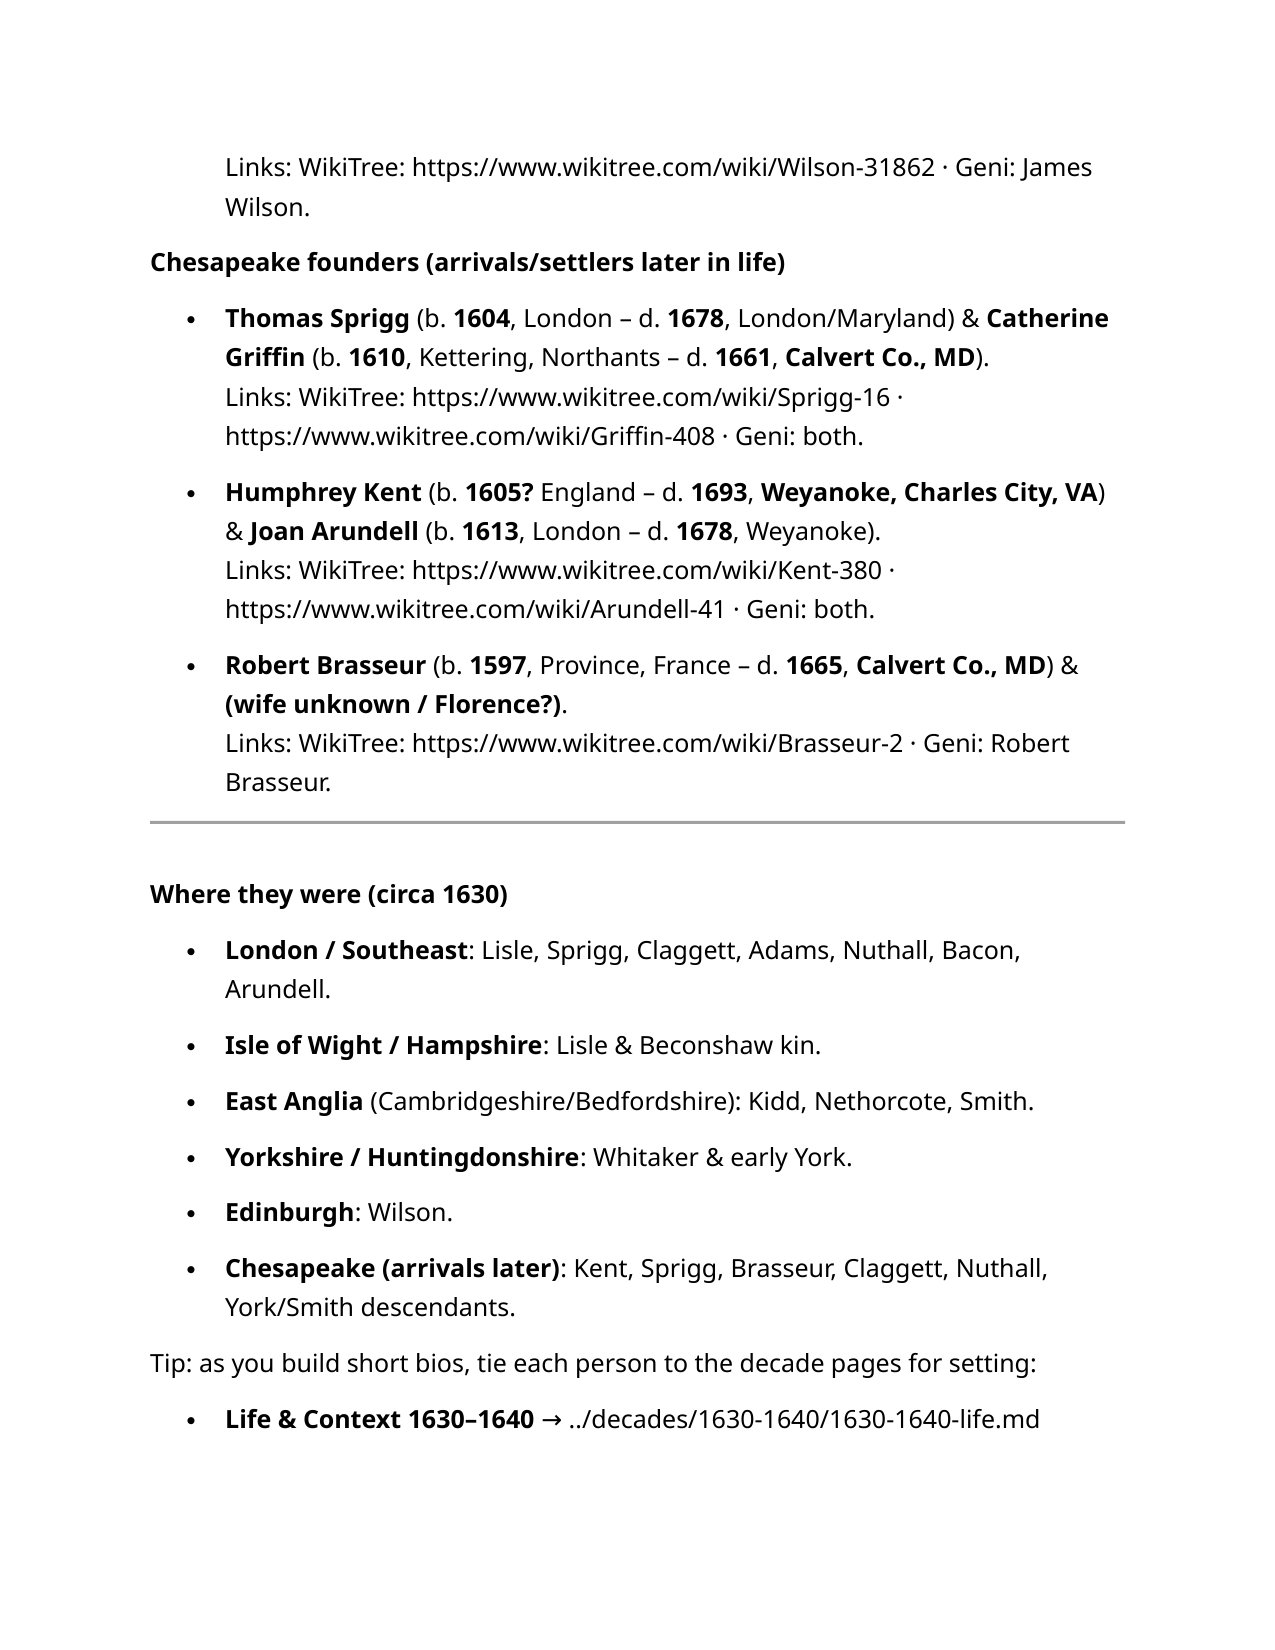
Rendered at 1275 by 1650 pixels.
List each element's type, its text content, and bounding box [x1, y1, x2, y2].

text Where they were (circa 1630) [150, 877, 1125, 911]
list Thomas Sprigg (b. 1604, London – d. 1678, London/Maryland) & Catherine Griffin (b. 1610, Kettering, Northants – d. 1661, Calvert Co., MD). Links: WikiTree: https://www.wikitree.com/wiki/Sprigg-16 · https://www.wikitree.com/wiki/Griffin-408 · Geni: both. [187, 301, 1125, 452]
text Tip: as you build short bios, tie each person to the decade pages for setting: [150, 1346, 1125, 1380]
list Life & Context 1630–1640 → ../decades/1630-1640/1630-1640-life.md [187, 1402, 1125, 1436]
list Chesapeake (arrivals later): Kent, Sprigg, Brasseur, Claggett, Nuthall, York/Smith descendants. [187, 1251, 1125, 1324]
list East Anglia (Cambridgeshire/Bedfordshire): Kidd, Nethorcote, Smith. [187, 1083, 1125, 1117]
text Chesapeake founders (arrivals/settlers later in life) [150, 245, 1125, 279]
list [187, 150, 1125, 223]
list Humphrey Kent (b. 1605? England – d. 1693, Weyanoke, Charles City, VA) & Joan Arundell (b. 1613, London – d. 1678, Weyanoke). Links: WikiTree: https://www.wikitree.com/wiki/Kent-380 · https://www.wikitree.com/wiki/Arundell-41 · Geni: both. [187, 474, 1125, 626]
list Robert Brasseur (b. 1597, Province, France – d. 1665, Calvert Co., MD) & (wife unknown / Florence?). Links: WikiTree: https://www.wikitree.com/wiki/Brasseur-2 · Geni: Robert Brasseur. [187, 647, 1125, 799]
list Edinburgh: Wilson. [187, 1195, 1125, 1229]
list London / Southeast: Lisle, Sprigg, Claggett, Adams, Nuthall, Bacon, Arundell. [187, 932, 1125, 1006]
list Isle of Wight / Hampshire: Lisle & Beconshaw kin. [187, 1027, 1125, 1062]
list Yorkshire / Huntingdonshire: Whitaker & early York. [187, 1139, 1125, 1173]
